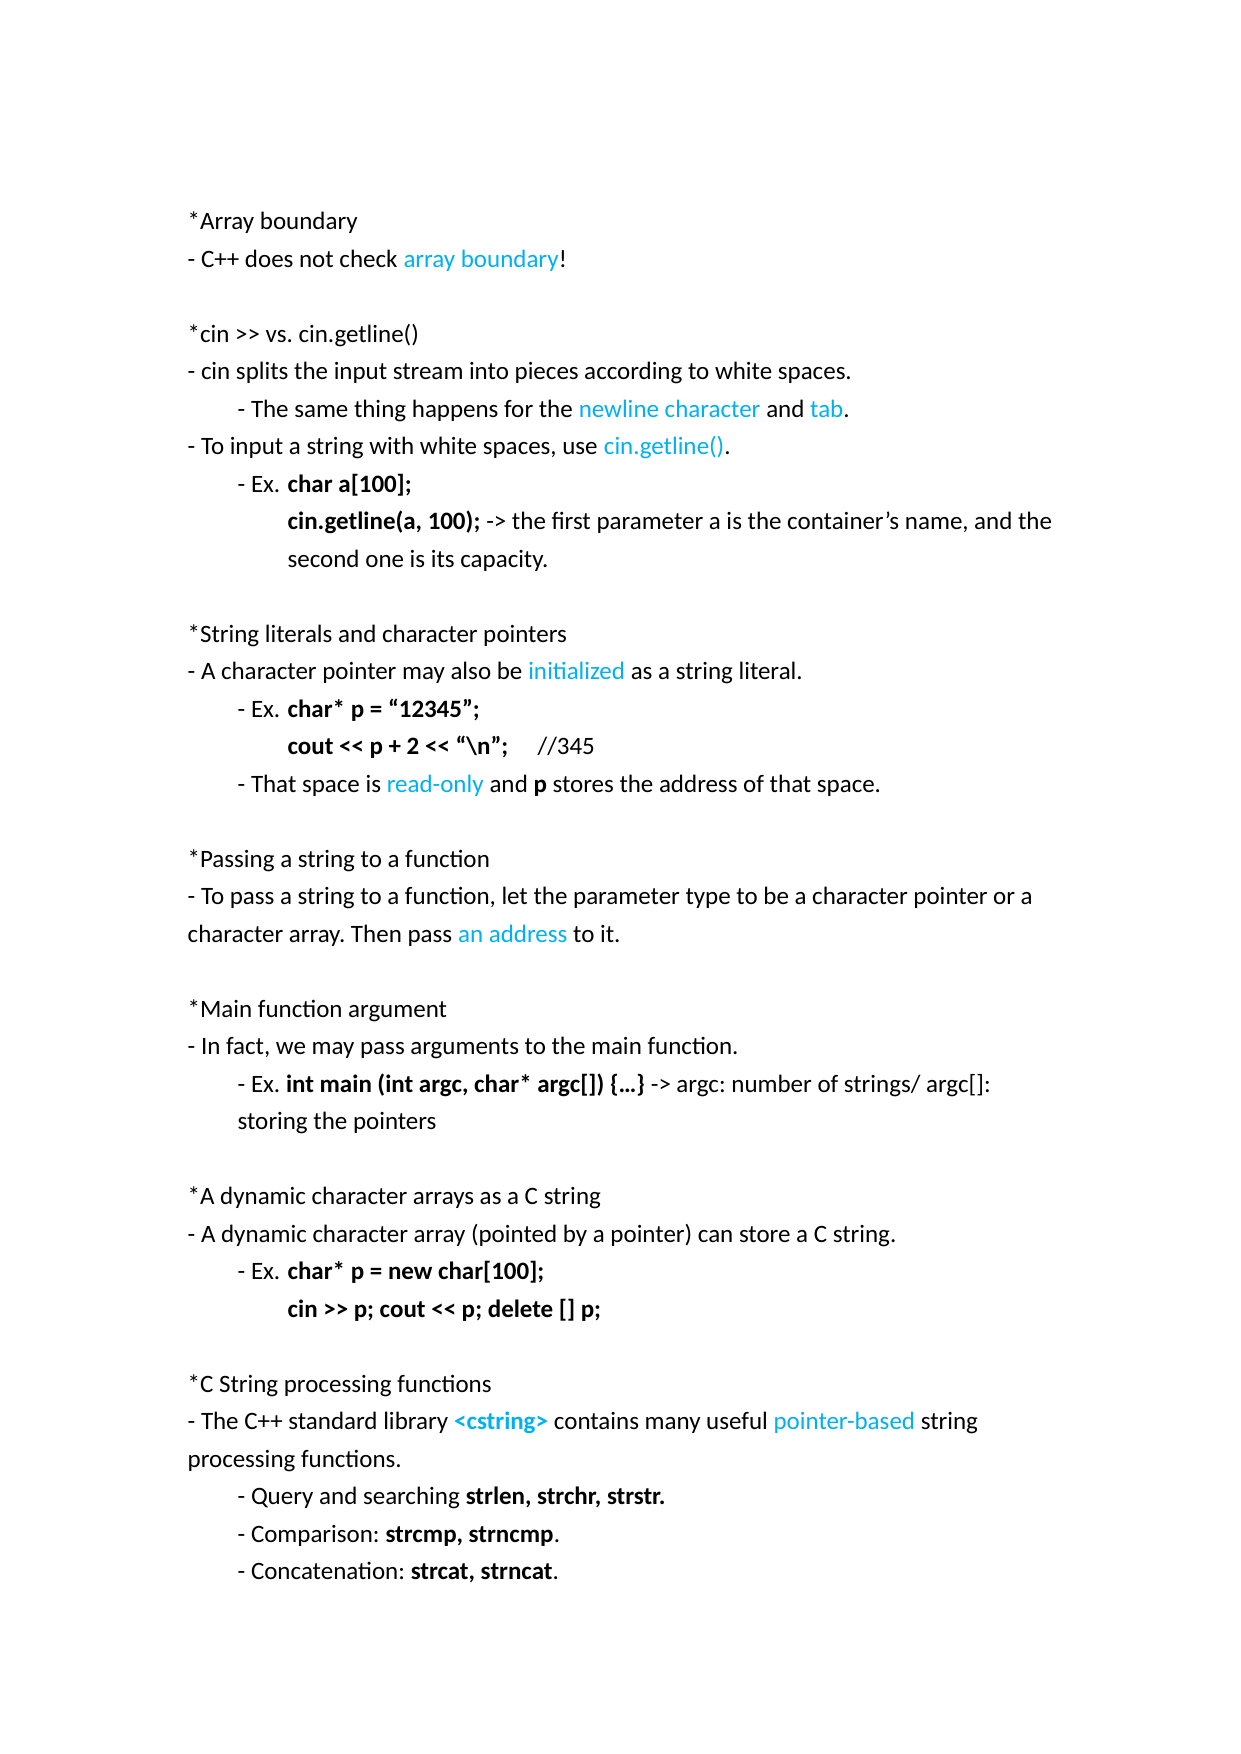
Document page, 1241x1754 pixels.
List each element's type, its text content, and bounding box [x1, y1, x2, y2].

text - A dynamic character array (pointed by a pointer) can store a C string. [187, 1214, 1053, 1252]
text *cin >> vs. cin.getline() [187, 314, 1053, 352]
text *Array boundary [187, 202, 1053, 239]
text - cin splits the input stream into pieces according to white spaces. [187, 352, 1053, 389]
text - Ex. int main (int argc, char* argc[]) {…} -> argc: number of strings/ argc[]: storing the pointers [237, 1064, 1053, 1139]
text - That space is read-only and p stores the address of that space. [187, 764, 1053, 802]
text cout << p + 2 << “\n”; //345 [187, 727, 1053, 764]
text - A character pointer may also be initialized as a string literal. [187, 652, 1053, 689]
text - The C++ standard library <cstring> contains many useful pointer-based string processing functions. [187, 1402, 1053, 1477]
text cin >> p; cout << p; delete [] p; [187, 1289, 1053, 1327]
text - Query and searching strlen, strchr, strstr. [187, 1477, 1053, 1514]
text *String literals and character pointers [187, 614, 1053, 652]
text - Ex. char* p = “12345”; [187, 689, 1053, 727]
text *Main function argument [187, 989, 1053, 1027]
text - In fact, we may pass arguments to the main function. [187, 1027, 1053, 1064]
text - To pass a string to a function, let the parameter type to be a character pointer or a character array. Then pass an address to it. [187, 877, 1053, 952]
text - The same thing happens for the newline character and tab. [187, 389, 1053, 427]
text - Ex. char a[100]; [187, 464, 1053, 502]
text cin.getline(a, 100); -> the first parameter a is the container’s name, and the [187, 502, 1053, 539]
text - To input a string with white spaces, use cin.getline(). [187, 427, 1053, 464]
text *A dynamic character arrays as a C string [187, 1177, 1053, 1214]
text *C String processing functions [187, 1364, 1053, 1402]
text - Concatenation: strcat, strncat. [187, 1552, 1053, 1589]
text - Comparison: strcmp, strncmp. [187, 1514, 1053, 1552]
text - Ex. char* p = new char[100]; [187, 1252, 1053, 1289]
text *Passing a string to a function [187, 839, 1053, 877]
text second one is its capacity. [237, 539, 1053, 577]
text - C++ does not check array boundary! [187, 239, 1053, 277]
